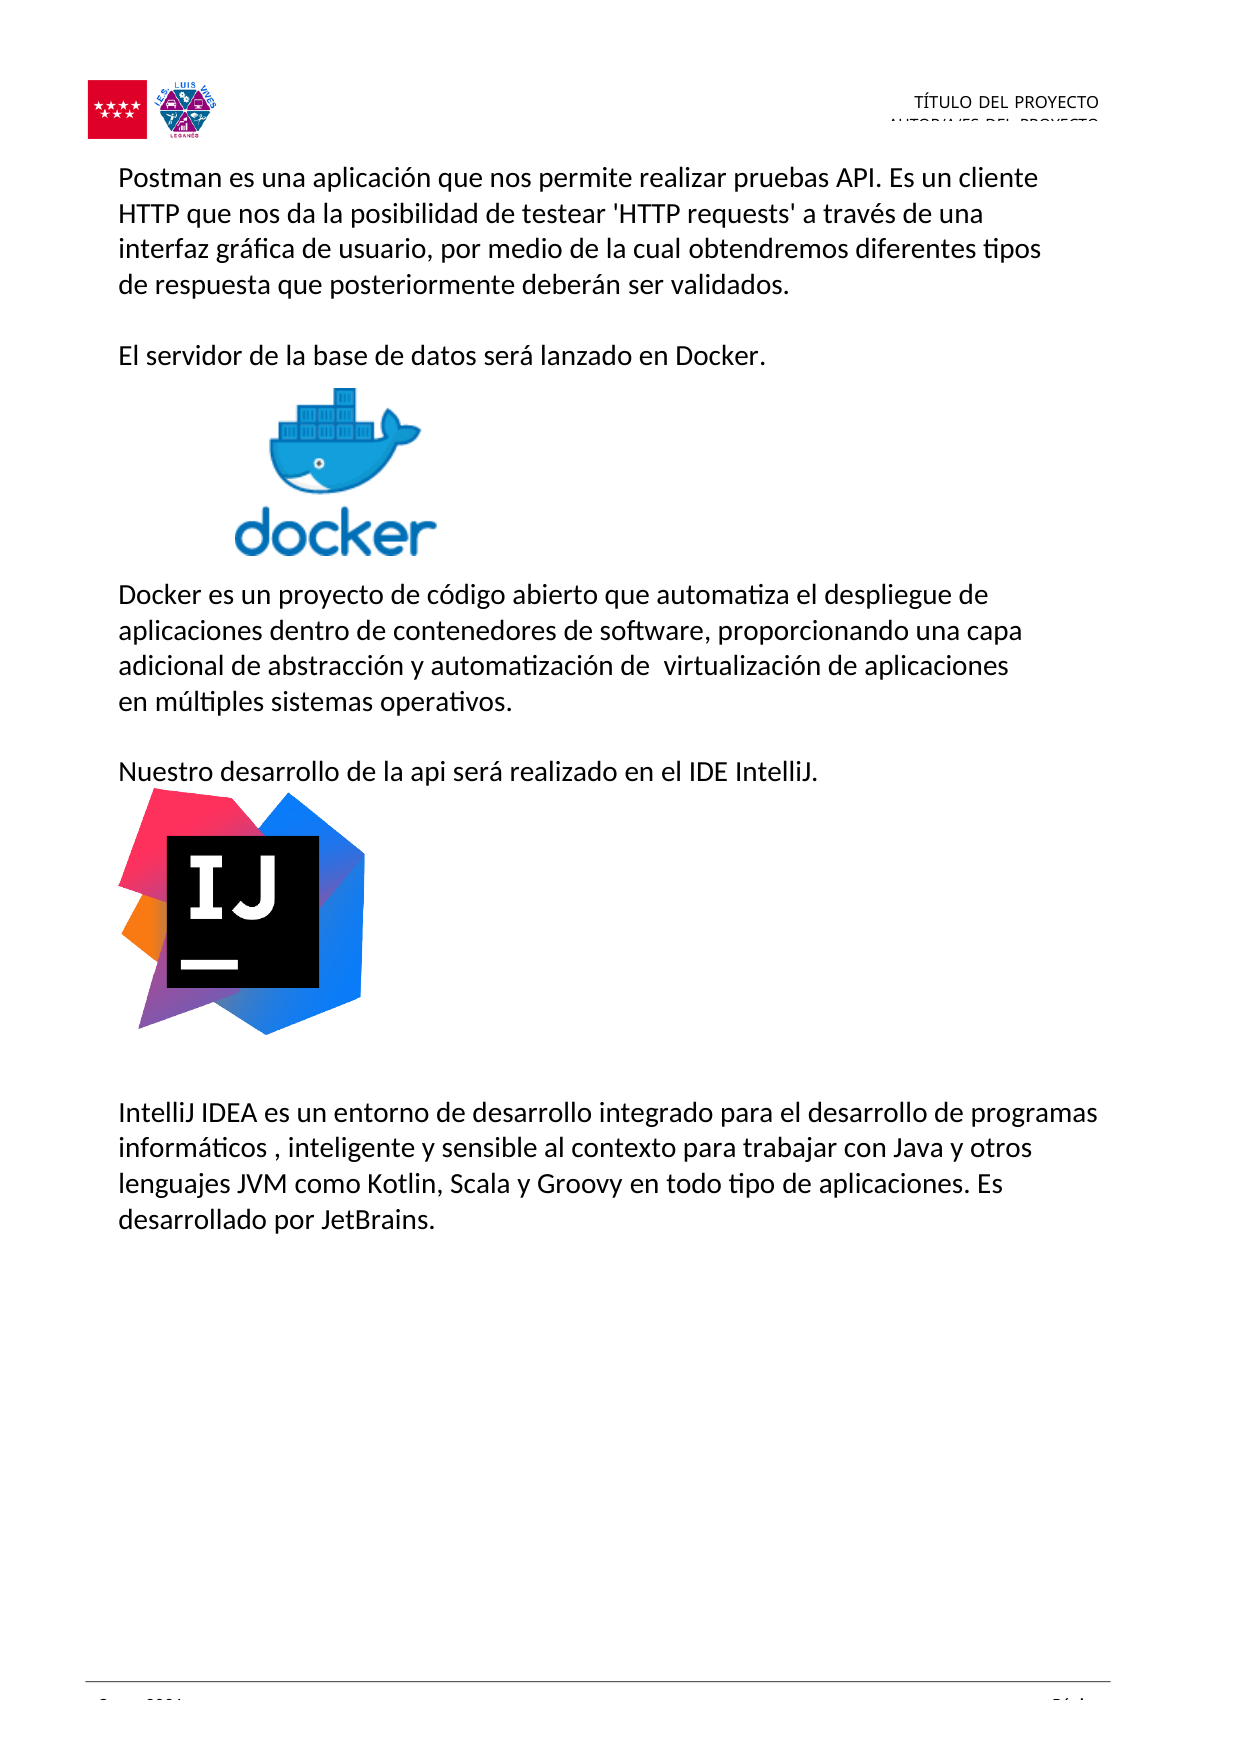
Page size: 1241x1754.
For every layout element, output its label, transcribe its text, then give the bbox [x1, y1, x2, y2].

text IntelliJ IDEA es un entorno de desarrollo integrado para el desarrollo de programas informáticos , inteligente y sensible al contexto para trabajar con Java y otros lenguajes JVM como Kotlin, Scala y Groovy en todo tipo de aplicaciones. Es desarrollado por JetBrains. [118, 1094, 1107, 1236]
text Postman es una aplicación que nos permite realizar pruebas API. Es un cliente HTTP que nos da la posibilidad de testear 'HTTP requests' a través de una interfaz gráfica de usuario, por medio de la cual obtendremos diferentes tipos de respuesta que posteriormente deberán ser validados. [118, 159, 1066, 302]
text Docker es un proyecto de código abierto que automatiza el despliegue de aplicaciones dentro de contenedores de software, proporcionando una capa adicional de abstracción y automatización de virtualización de aplicaciones en múltiples sistemas operativos. [118, 405, 1039, 719]
picture [87, 80, 218, 139]
picture [235, 388, 437, 556]
text El servidor de la base de datos será lanzado en Docker. [118, 337, 1163, 373]
picture [118, 788, 365, 1035]
text Nuestro desarrollo de la api será realizado en el IDE IntelliJ. [118, 753, 1163, 788]
